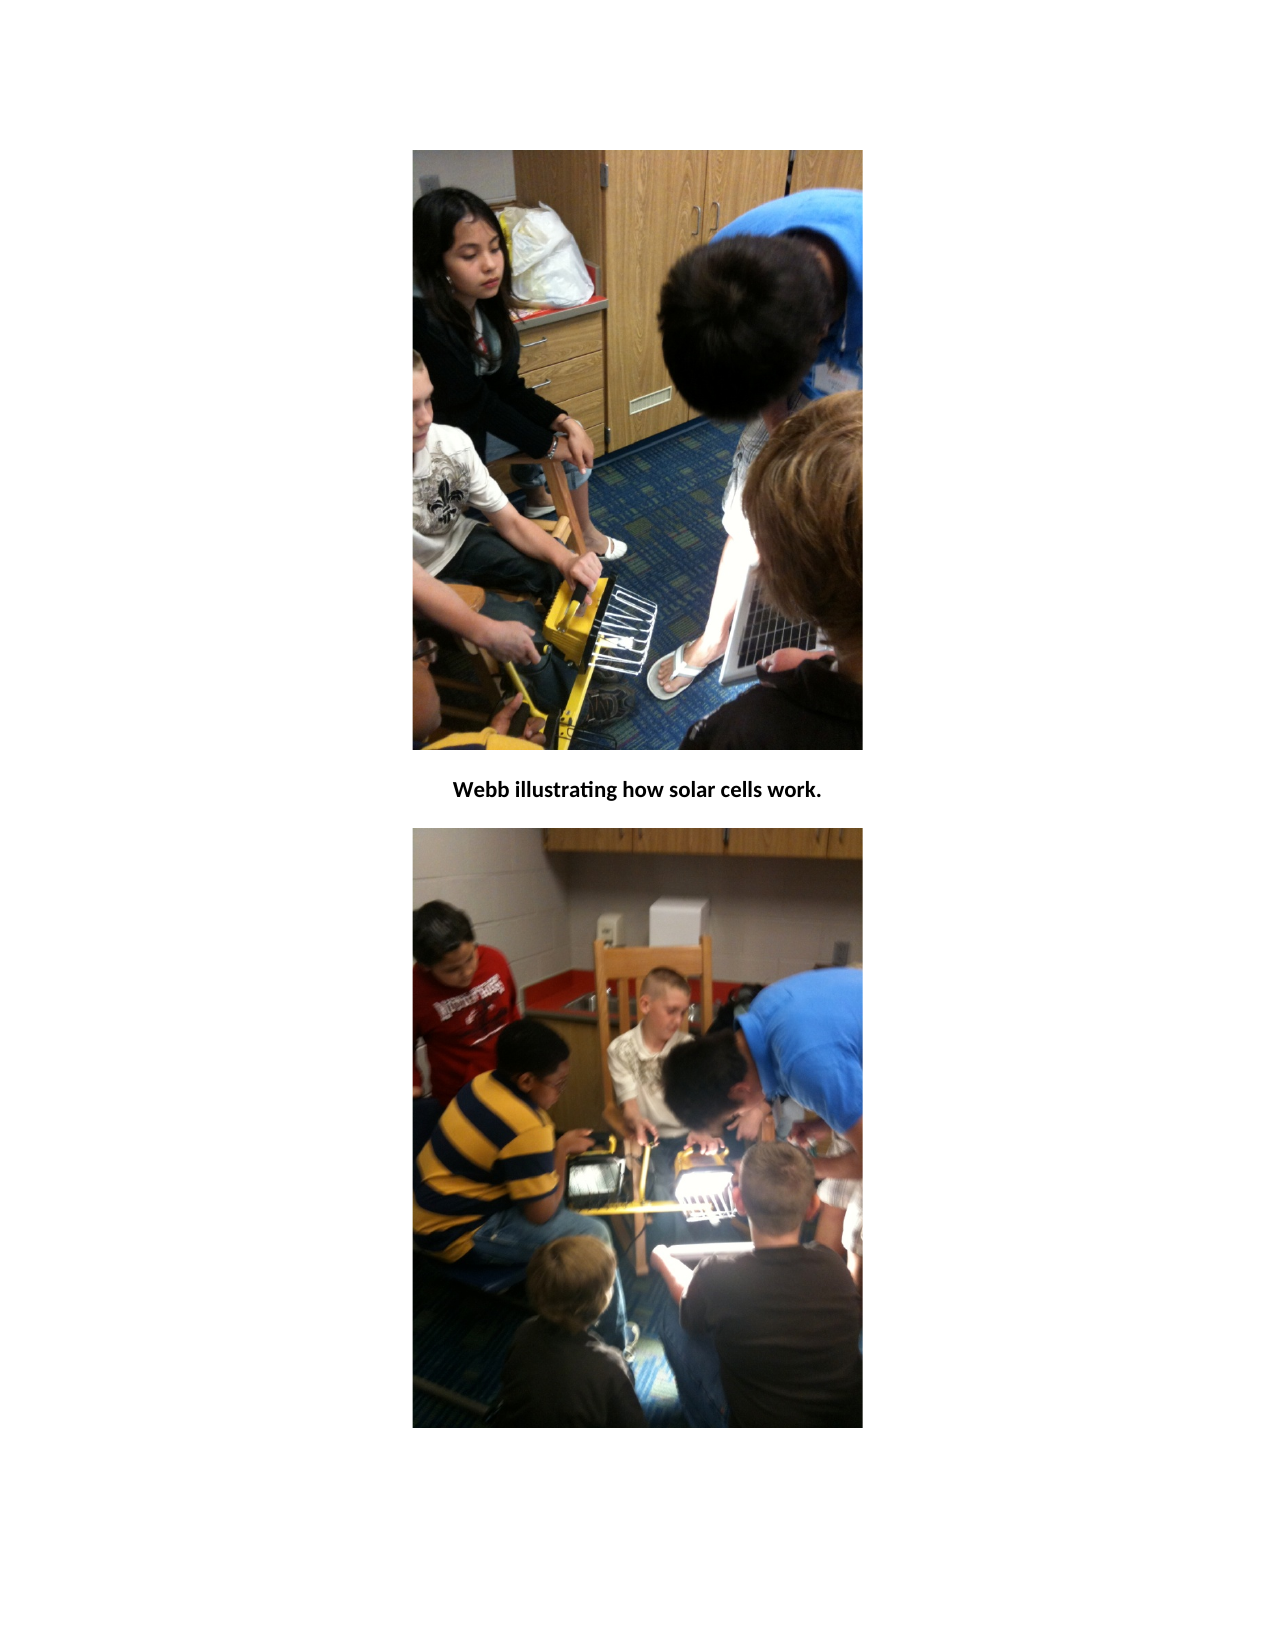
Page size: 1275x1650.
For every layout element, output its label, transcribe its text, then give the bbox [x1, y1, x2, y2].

picture [412, 828, 863, 1428]
text Webb illustrating how solar cells work. [150, 775, 1125, 803]
picture [412, 150, 863, 750]
